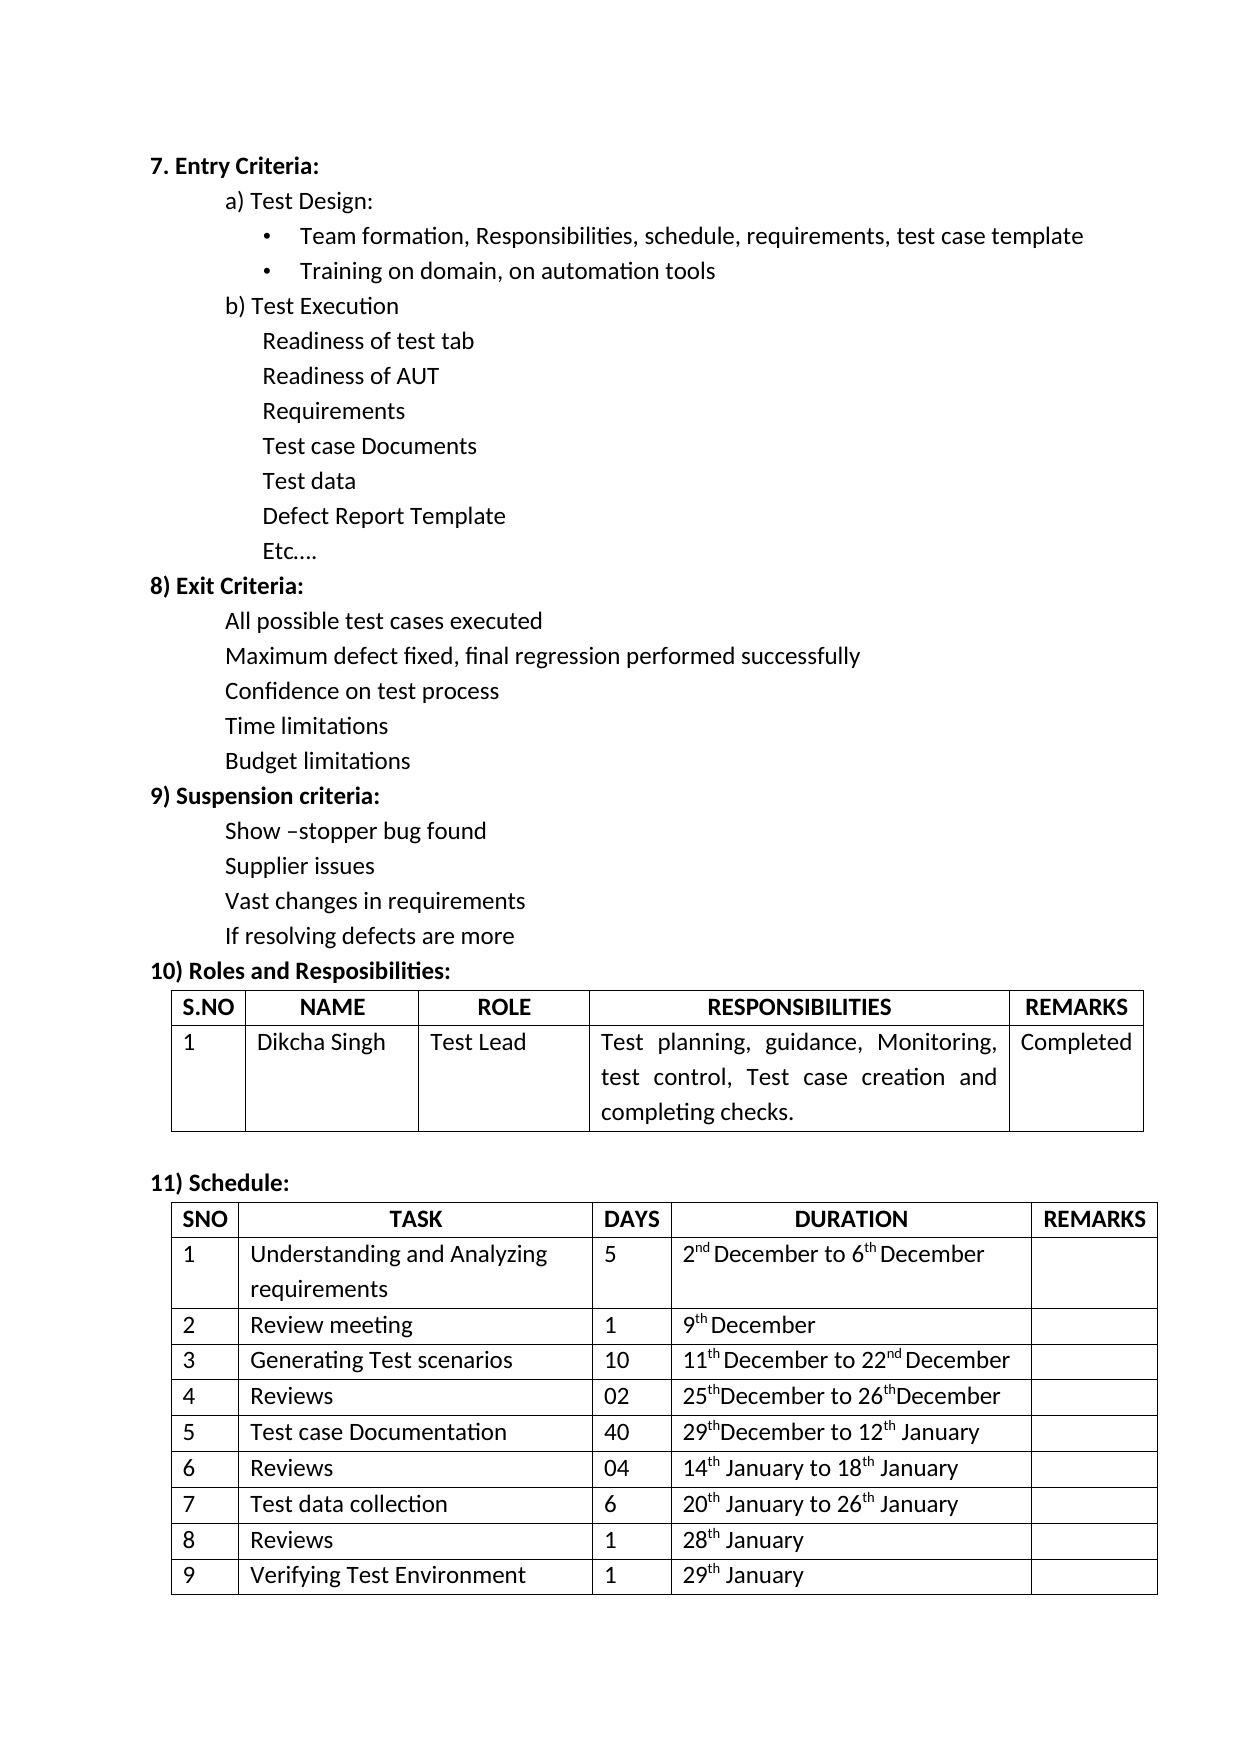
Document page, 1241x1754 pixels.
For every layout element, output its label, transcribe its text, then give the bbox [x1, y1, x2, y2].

text Budget limitations [150, 745, 1090, 776]
table_cell [1032, 1488, 1157, 1523]
table_cell Review meeting [239, 1309, 592, 1343]
table_cell 2nd December to 6th December [672, 1238, 1031, 1308]
table_cell 25thDecember to 26thDecember [672, 1380, 1031, 1415]
text 11) Schedule: [150, 1167, 1090, 1197]
text Test data [262, 465, 1090, 496]
table_cell 20th January to 26th January [672, 1488, 1031, 1523]
table_cell 11th December to 22nd December [672, 1345, 1031, 1379]
table_cell 9 [172, 1560, 238, 1594]
table_cell 4 [172, 1380, 238, 1415]
table_cell [1032, 1238, 1157, 1308]
table_header NAME [246, 991, 418, 1025]
table_header TASK [239, 1203, 592, 1237]
text Readiness of AUT [262, 360, 1090, 391]
table_cell 1 [172, 1026, 245, 1131]
table_cell Completed [1010, 1026, 1143, 1131]
table_cell 7 [172, 1488, 238, 1523]
table_cell 8 [172, 1524, 238, 1558]
text 9) Suspension criteria: [150, 780, 1090, 811]
table_cell 28th January [672, 1524, 1031, 1558]
table_cell 1 [593, 1560, 671, 1594]
text Show –stopper bug found [150, 815, 1090, 846]
table_cell [1032, 1416, 1157, 1451]
table_header S.NO [172, 991, 245, 1025]
table_cell Reviews [239, 1524, 592, 1558]
text Etc…. [262, 535, 1090, 566]
table_cell [1032, 1524, 1157, 1558]
table_cell Test data collection [239, 1488, 592, 1523]
text If resolving defects are more [150, 920, 1090, 951]
table_header DAYS [593, 1203, 671, 1237]
table_cell 1 [593, 1309, 671, 1343]
table_header DURATION [672, 1203, 1031, 1237]
text a) Test Design: [150, 185, 1090, 216]
list Team formation, Responsibilities, schedule, requirements, test case template [262, 220, 1090, 251]
table_cell 3 [172, 1345, 238, 1379]
text Readiness of test tab [262, 325, 1090, 356]
table_cell 10 [593, 1345, 671, 1379]
table_cell 1 [172, 1238, 238, 1308]
text Maximum defect fixed, final regression performed successfully [150, 640, 1090, 671]
table_cell Test planning, guidance, Monitoring, test control, Test case creation and completing checks. [590, 1026, 1009, 1131]
table_cell Dikcha Singh [246, 1026, 418, 1131]
text 10) Roles and Resposibilities: [150, 955, 1090, 986]
table_cell Understanding and Analyzing requirements [239, 1238, 592, 1308]
text Vast changes in requirements [150, 885, 1090, 916]
table_header REMARKS [1032, 1203, 1157, 1237]
table_cell 6 [593, 1488, 671, 1523]
text 8) Exit Criteria: [150, 570, 1090, 601]
table_cell 2 [172, 1309, 238, 1343]
table_cell 29th January [672, 1560, 1031, 1594]
table_cell 6 [172, 1452, 238, 1487]
table_header REMARKS [1010, 991, 1143, 1025]
text 7. Entry Criteria: [150, 150, 1090, 181]
table_cell 5 [593, 1238, 671, 1308]
text Confidence on test process [150, 675, 1090, 706]
text b) Test Execution [150, 290, 1090, 321]
table_header RESPONSIBILITIES [590, 991, 1009, 1025]
text All possible test cases executed [150, 605, 1090, 636]
table_cell 04 [593, 1452, 671, 1487]
text Test case Documents [262, 430, 1090, 461]
table_cell 9th December [672, 1309, 1031, 1343]
table_cell Reviews [239, 1452, 592, 1487]
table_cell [239, 1560, 592, 1594]
table_cell 02 [593, 1380, 671, 1415]
text Requirements [262, 395, 1090, 426]
table_cell 14th January to 18th January [672, 1452, 1031, 1487]
table_cell Reviews [239, 1380, 592, 1415]
table_cell [1032, 1452, 1157, 1487]
table_cell 29thDecember to 12th January [672, 1416, 1031, 1451]
list Training on domain, on automation tools [262, 255, 1090, 286]
table_cell 40 [593, 1416, 671, 1451]
table_cell [1032, 1560, 1157, 1594]
text Supplier issues [150, 850, 1090, 881]
table_header ROLE [419, 991, 589, 1025]
text Defect Report Template [262, 500, 1090, 531]
table_cell 5 [172, 1416, 238, 1451]
table_cell [1032, 1309, 1157, 1343]
table_cell Test case Documentation [239, 1416, 592, 1451]
table_cell Generating Test scenarios [239, 1345, 592, 1379]
table_cell [1032, 1380, 1157, 1415]
table_cell Test Lead [419, 1026, 589, 1131]
text Time limitations [150, 710, 1090, 741]
table_cell 1 [593, 1524, 671, 1558]
table_header SNO [172, 1203, 238, 1237]
table_cell [1032, 1345, 1157, 1379]
